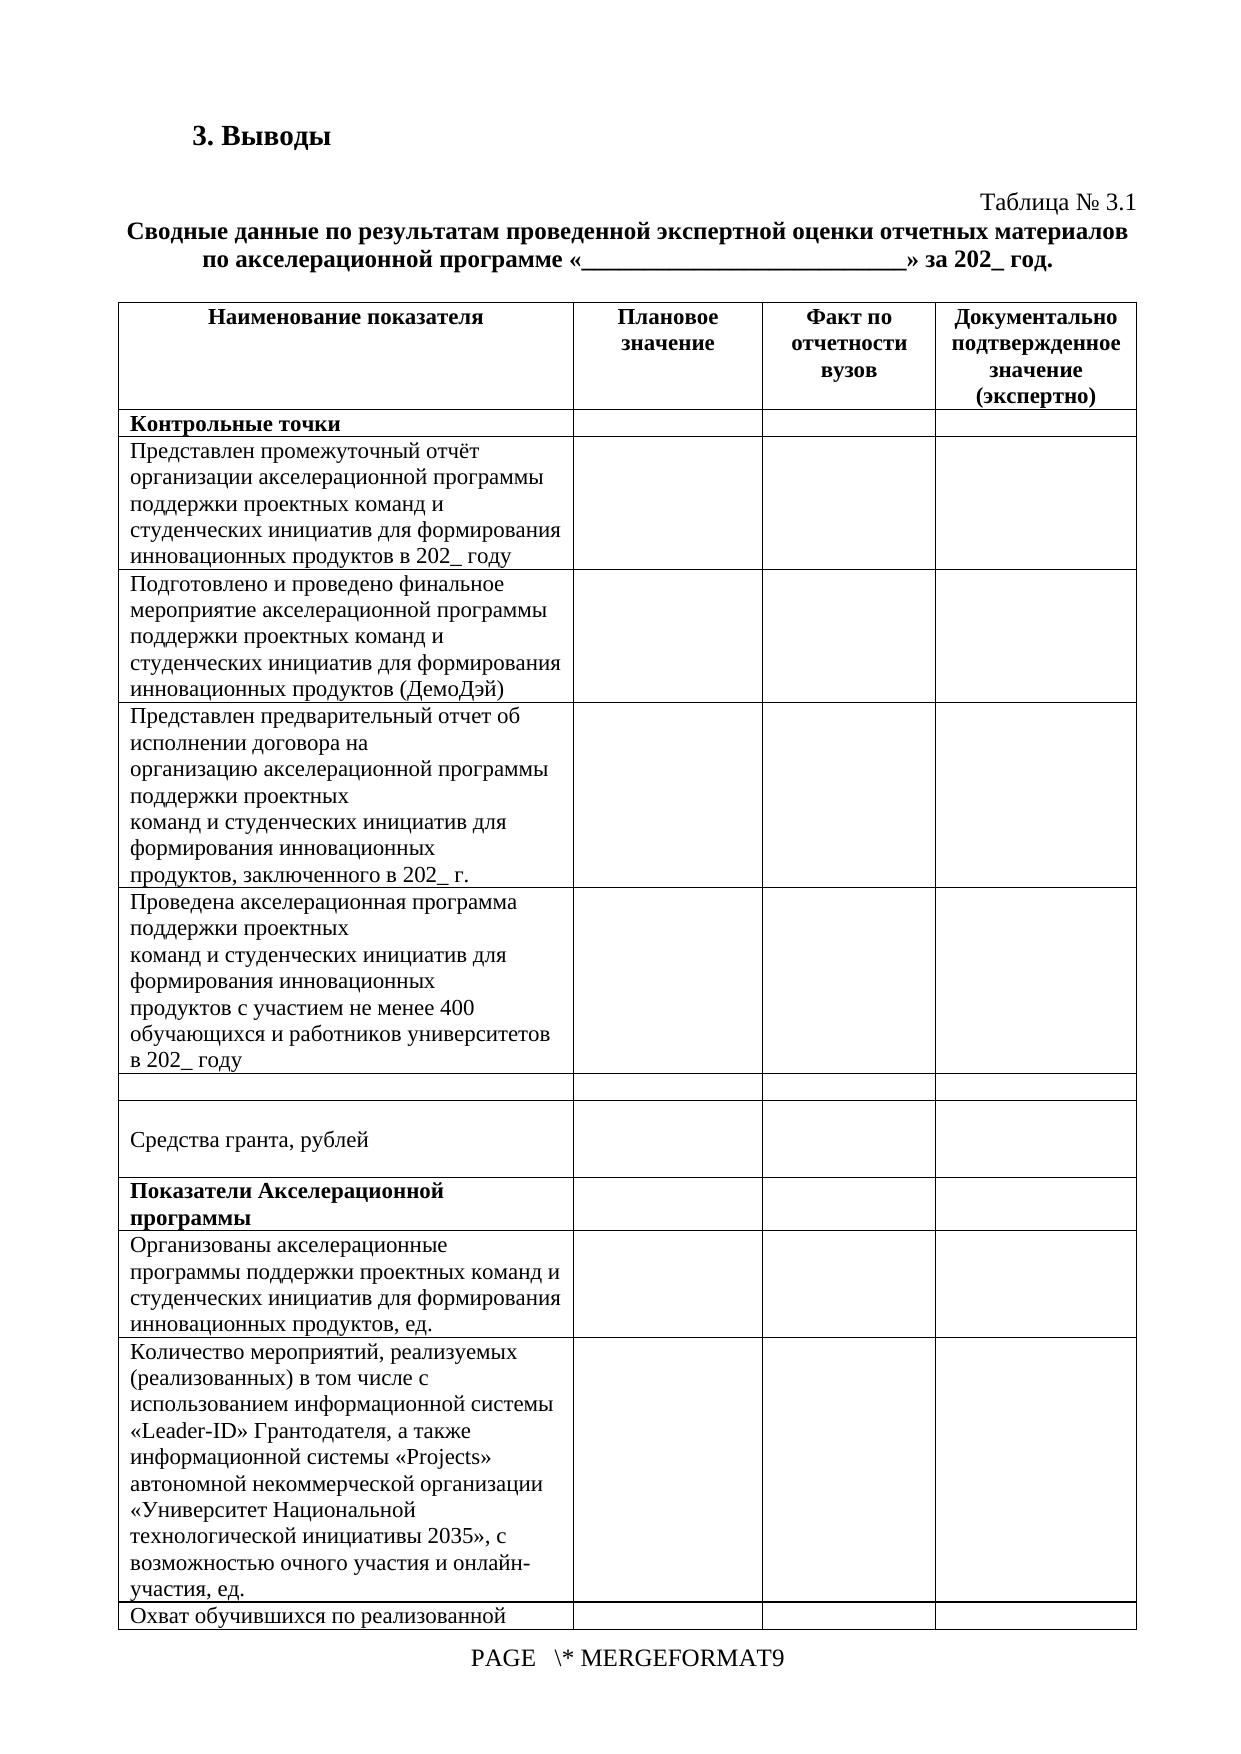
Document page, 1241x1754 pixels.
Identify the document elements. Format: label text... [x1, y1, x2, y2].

table_cell [574, 1074, 762, 1100]
table_cell [936, 410, 1136, 436]
table_header Наименование показателя [119, 303, 573, 408]
table_cell [763, 1178, 935, 1230]
table_header Плановое значение [574, 303, 762, 408]
table_cell [574, 1603, 762, 1629]
table_cell [763, 1101, 935, 1177]
table_cell [763, 1338, 935, 1601]
table_cell [936, 437, 1136, 569]
table_cell [574, 1231, 762, 1337]
table_cell [763, 888, 935, 1073]
table_cell [574, 570, 762, 702]
table_cell [119, 1074, 573, 1100]
table_cell [936, 1231, 1136, 1337]
table_cell [574, 437, 762, 569]
text Сводные данные по результатам проведенной экспертной оценки отчетных материалов по акселерационной программе «__________________________» за 202_ год. [118, 216, 1137, 273]
table_cell Показатели Акселерационной программы [119, 1178, 573, 1230]
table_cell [119, 1603, 573, 1629]
table_cell [574, 410, 762, 436]
table_cell [936, 1178, 1136, 1230]
table_cell [936, 1338, 1136, 1601]
text Таблица № 3.1 [118, 187, 1137, 216]
table_cell [574, 1101, 762, 1177]
table_header Факт по отчетности вузов [763, 303, 935, 408]
table_cell [763, 410, 935, 436]
table_cell [574, 888, 762, 1073]
table_cell [574, 703, 762, 887]
table_cell Контрольные точки [119, 410, 573, 436]
table_cell [763, 1231, 935, 1337]
table_cell [763, 1603, 935, 1629]
table_cell [763, 703, 935, 887]
table_cell [936, 570, 1136, 702]
table_cell Средства гранта, рублей [119, 1101, 573, 1177]
table_cell [936, 703, 1136, 887]
table_cell [574, 1338, 762, 1601]
table_cell [936, 1603, 1136, 1629]
text 3. Выводы [118, 118, 1137, 152]
table_cell Организованы акселерационные программы поддержки проектных команд и студенческих инициатив для формирования инновационных продуктов, ед. [119, 1231, 573, 1337]
table_cell [763, 570, 935, 702]
table_cell [763, 437, 935, 569]
table_cell Подготовлено и проведено финальное мероприятие акселерационной программы поддержки проектных команд и студенческих инициатив для формирования инновационных продуктов (ДемоДэй) [119, 570, 573, 702]
table_cell [936, 1101, 1136, 1177]
table_header Документально подтвержденное значение (экспертно) [936, 303, 1136, 408]
table_cell [936, 888, 1136, 1073]
table_cell [763, 1074, 935, 1100]
table_cell [936, 1074, 1136, 1100]
table_cell [574, 1178, 762, 1230]
table_cell Представлен промежуточный отчёт организации акселерационной программы поддержки проектных команд и студенческих инициатив для формирования инновационных продуктов в 202_ году [119, 437, 573, 569]
table_cell Количество мероприятий, реализуемых (реализованных) в том числе с использованием информационной системы «Leader-ID» Грантодателя, а также информационной системы «Projects» автономной некоммерческой организации «Университет Национальной технологической инициативы 2035», с возможностью очного участия и онлайн-участия, ед. [119, 1338, 573, 1601]
table_cell Представлен предварительный отчет об исполнении договора на организацию акселерационной программы поддержки проектных команд и студенческих инициатив для формирования инновационных продуктов, заключенного в 202_ г. [119, 703, 573, 887]
table_cell Проведена акселерационная программа поддержки проектных команд и студенческих инициатив для формирования инновационных продуктов с участием не менее 400 обучающихся и работников университетов в 202_ году [119, 888, 573, 1073]
